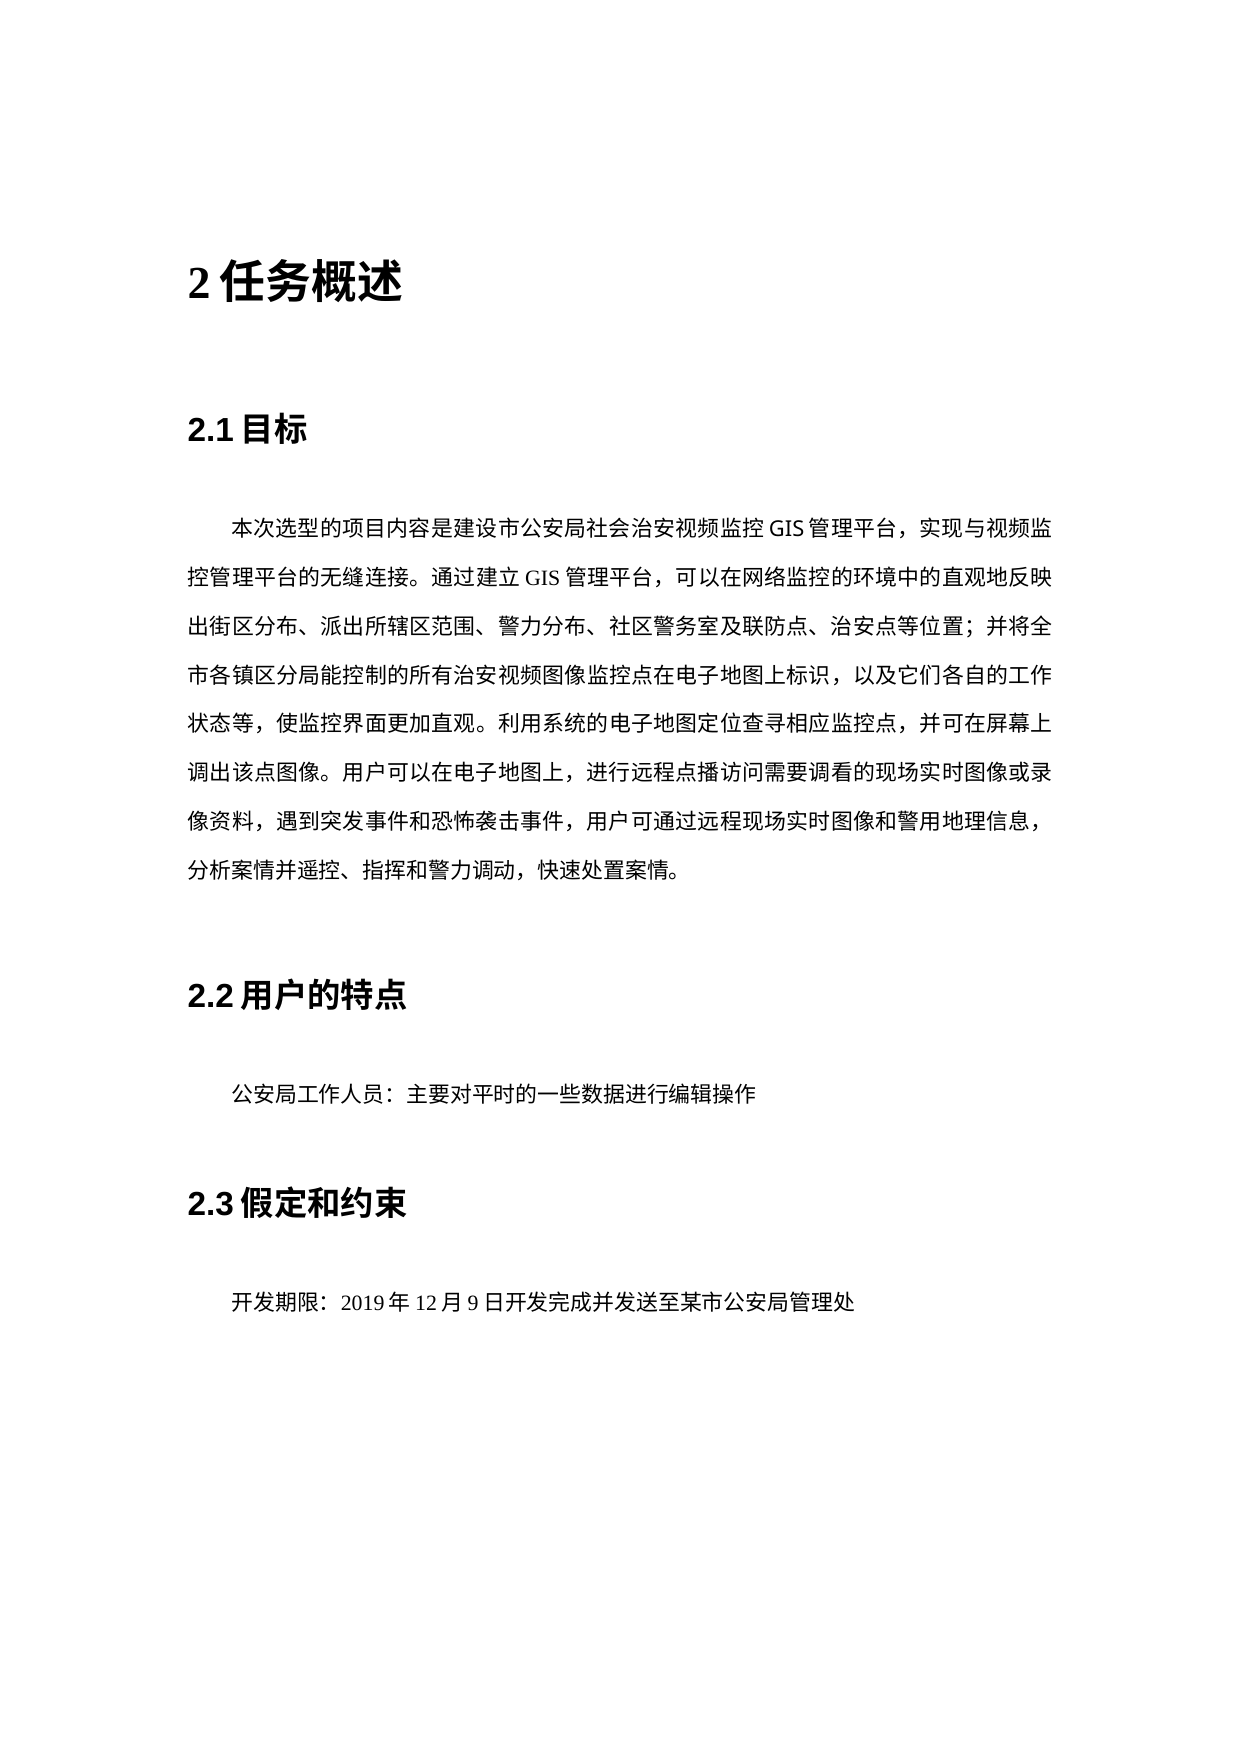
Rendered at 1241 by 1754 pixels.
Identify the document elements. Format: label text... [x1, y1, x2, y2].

subtitle 2.3假定和约束 [187, 1168, 1053, 1233]
text 本次选型的项目内容是建设市公安局社会治安视频监控GIS管理平台，实现与视频监控管理平台的无缝连接。通过建立GIS管理平台，可以在网络监控的环境中的直观地反映出街区分布、派出所辖区范围、警力分布、社区警务室及联防点、治安点等位置；并将全市各镇区分局能控制的所有治安视频图像监控点在电子地图上标识，以及它们各自的工作状态等，使监控界面更加直观。利用系统的电子地图定位查寻相应监控点，并可在屏幕上调出该点图像。用户可以在电子地图上，进行远程点播访问需要调看的现场实时图像或录像资料，遇到突发事件和恐怖袭击事件，用户可通过远程现场实时图像和警用地理信息，分析案情并遥控、指挥和警力调动，快速处置案情。 [187, 511, 1053, 885]
subtitle 2.2用户的特点 [187, 960, 1053, 1025]
subtitle 2任务概述 [187, 230, 1053, 327]
text 开发期限：2019年12月9日开发完成并发送至某市公安局管理处 [187, 1284, 1053, 1317]
text 公安局工作人员：主要对平时的一些数据进行编辑操作 [187, 1076, 1053, 1109]
subtitle 2.1目标 [187, 395, 1053, 460]
